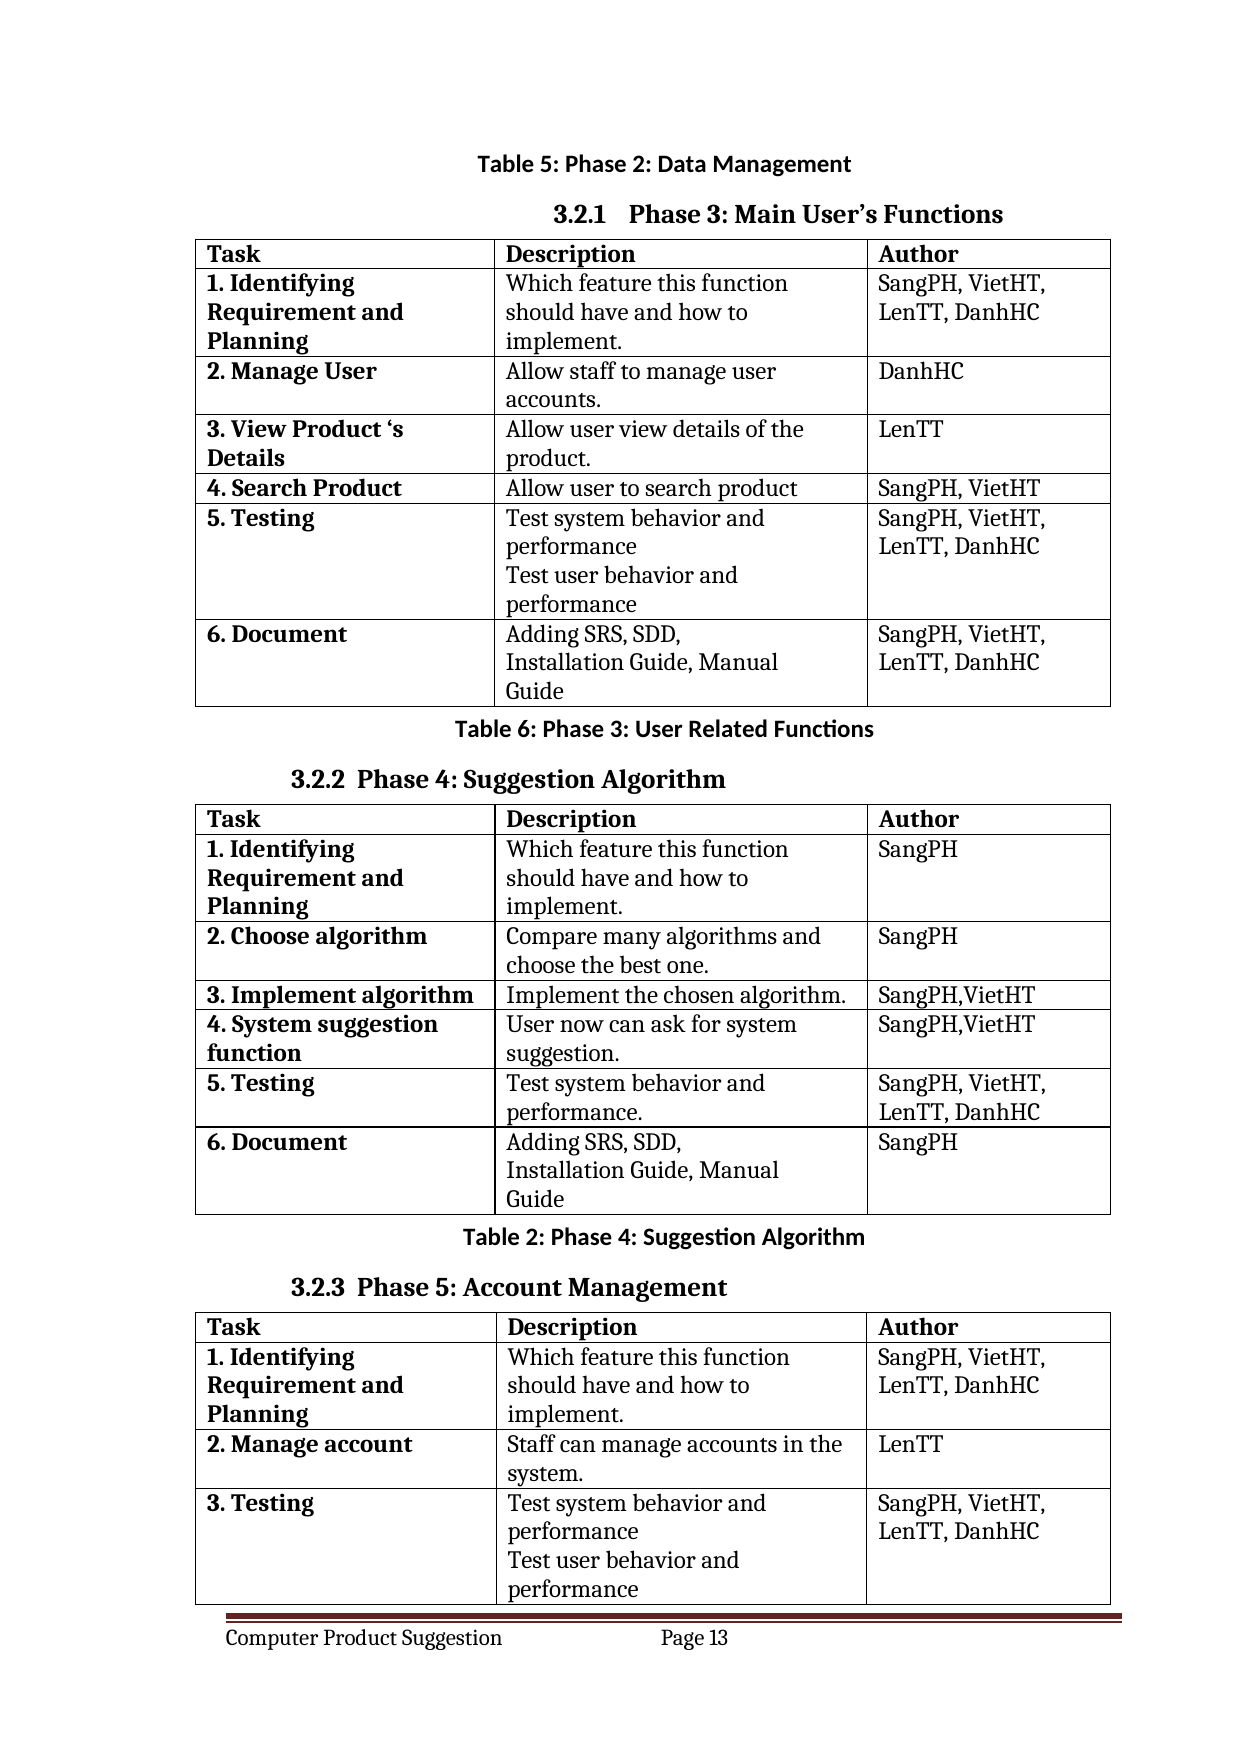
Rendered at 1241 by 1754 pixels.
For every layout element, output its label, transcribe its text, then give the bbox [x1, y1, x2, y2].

table_cell SangPH, VietHT, LenTT, DanhHC [868, 1069, 1110, 1126]
table_cell 6. Document [196, 620, 494, 706]
table_cell SangPH, VietHT, LenTT, DanhHC [868, 620, 1110, 706]
table_cell 5. Testing [196, 504, 494, 618]
table_cell 1. Identifying Requirement and Planning [196, 835, 494, 921]
table_cell 6. Document [196, 1128, 494, 1214]
table_cell 3. Testing [196, 1489, 496, 1603]
table_cell 2. Choose algorithm [196, 922, 494, 979]
table_cell 2. Manage account [196, 1430, 496, 1487]
table_cell Allow staff to manage user accounts. [495, 357, 867, 414]
table_cell Allow user view details of the product. [495, 415, 867, 473]
table_cell SangPH, VietHT, LenTT, DanhHC [868, 269, 1110, 356]
table_cell Test system behavior and performance Test user behavior and performance [497, 1489, 866, 1603]
table_header Author [868, 805, 1110, 834]
table_cell LenTT [867, 1430, 1110, 1487]
table_cell Test system behavior and performance Test user behavior and performance [495, 504, 867, 618]
table_cell Adding SRS, SDD, Installation Guide, Manual Guide [495, 620, 867, 706]
table_cell User now can ask for system suggestion. [496, 1010, 867, 1068]
table_cell SangPH [868, 922, 1110, 979]
subtitle Phase 5: Account Management [291, 1272, 1122, 1303]
table_cell Which feature this function should have and how to implement. [497, 1343, 866, 1429]
table_cell LenTT [868, 415, 1110, 473]
table_cell Adding SRS, SDD, Installation Guide, Manual Guide [496, 1128, 867, 1214]
table_header Task [196, 240, 494, 268]
table_cell 1. Identifying Requirement and Planning [196, 1343, 496, 1429]
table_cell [867, 1489, 1110, 1603]
table_cell 3. View Product ‘s Details [196, 415, 494, 473]
subtitle Phase 3: Main User’s Functions [554, 199, 1122, 230]
table_header Author [868, 240, 1110, 268]
table_cell 5. Testing [196, 1069, 494, 1126]
table_cell Compare many algorithms and choose the best one. [496, 922, 867, 979]
table_cell 2. Manage User [196, 357, 494, 414]
text Table 5: Phase 2: Data Management [207, 148, 1122, 178]
table_cell Test system behavior and performance. [496, 1069, 867, 1126]
table_cell SangPH,VietHT [868, 1010, 1110, 1068]
table_cell Which feature this function should have and how to implement. [495, 269, 867, 356]
table_cell Implement the chosen algorithm. [496, 981, 867, 1009]
table_cell 4. Search Product [196, 474, 494, 502]
table_header Description [495, 240, 867, 268]
table_cell Allow user to search product [495, 474, 867, 502]
table_header Task [196, 805, 494, 834]
table_cell DanhHC [868, 357, 1110, 414]
text Table 6: Phase 3: User Related Functions [207, 713, 1122, 744]
table_header Description [496, 805, 867, 834]
table_cell SangPH [868, 835, 1110, 921]
table_header Task [196, 1313, 496, 1342]
table_header Author [867, 1313, 1110, 1342]
table_cell Which feature this function should have and how to implement. [496, 835, 867, 921]
table_cell SangPH,VietHT [868, 981, 1110, 1009]
table_cell SangPH [868, 1128, 1110, 1214]
table_cell 4. System suggestion function [196, 1010, 494, 1068]
table_header Description [497, 1313, 866, 1342]
table_cell 1. Identifying Requirement and Planning [196, 269, 494, 356]
subtitle Phase 4: Suggestion Algorithm [291, 764, 1122, 796]
table_cell SangPH, VietHT, LenTT, DanhHC [867, 1343, 1110, 1429]
table_cell SangPH, VietHT [868, 474, 1110, 502]
table_cell SangPH, VietHT, LenTT, DanhHC [868, 504, 1110, 618]
table_cell 3. Implement algorithm [196, 981, 494, 1009]
table_cell Staff can manage accounts in the system. [497, 1430, 866, 1487]
